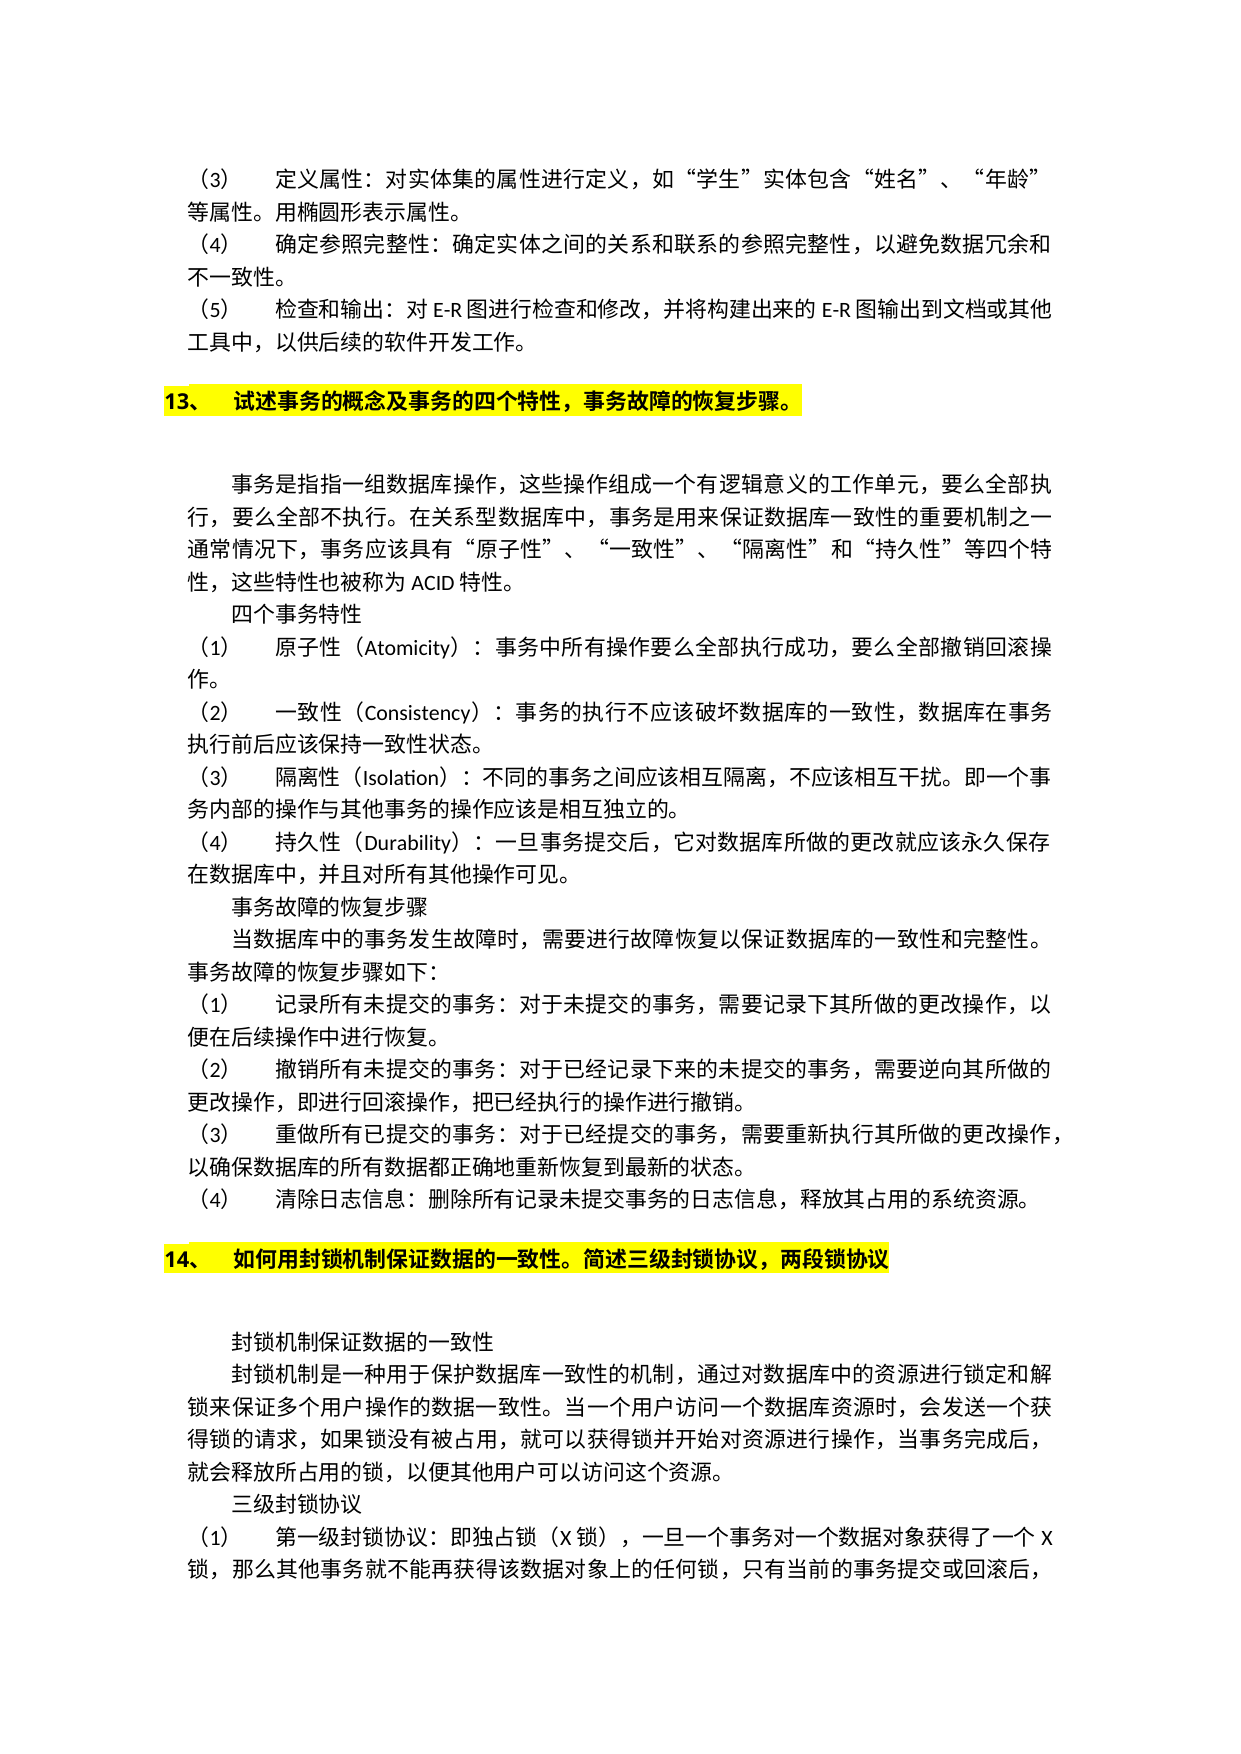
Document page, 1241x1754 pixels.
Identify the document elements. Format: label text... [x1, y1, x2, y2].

list 一致性（Consistency）：事务的执行不应该破坏数据库的一致性，数据库在事务执行前后应该保持一致性状态。 [187, 694, 1053, 759]
list 检查和输出：对E-R图进行检查和修改，并将构建出来的E-R图输出到文档或其他工具中，以供后续的软件开发工作。 [187, 292, 1053, 357]
text 当数据库中的事务发生故障时，需要进行故障恢复以保证数据库的一致性和完整性。事务故障的恢复步骤如下： [187, 922, 1053, 987]
list 确定参照完整性：确定实体之间的关系和联系的参照完整性，以避免数据冗余和不一致性。 [187, 227, 1053, 292]
text 事务故障的恢复步骤 [187, 889, 1053, 922]
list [187, 1519, 1053, 1584]
list 原子性（Atomicity）：事务中所有操作要么全部执行成功，要么全部撤销回滚操作。 [187, 629, 1053, 694]
subtitle 试述事务的概念及事务的四个特性，事务故障的恢复步骤。 [187, 384, 1053, 417]
list 隔离性（Isolation）：不同的事务之间应该相互隔离，不应该相互干扰。即一个事务内部的操作与其他事务的操作应该是相互独立的。 [187, 759, 1053, 824]
list 持久性（Durability）：一旦事务提交后，它对数据库所做的更改就应该永久保存在数据库中，并且对所有其他操作可见。 [187, 824, 1053, 889]
text 事务是指指一组数据库操作，这些操作组成一个有逻辑意义的工作单元，要么全部执行，要么全部不执行。在关系型数据库中，事务是用来保证数据库一致性的重要机制之一。通常情况下，事务应该具有“原子性”、“一致性”、“隔离性”和“持久性”等四个特性，这些特性也被称为 ACID 特性。 [187, 467, 1053, 597]
text 封锁机制是一种用于保护数据库一致性的机制，通过对数据库中的资源进行锁定和解锁来保证多个用户操作的数据一致性。当一个用户访问一个数据库资源时，会发送一个获得锁的请求，如果锁没有被占用，就可以获得锁并开始对资源进行操作，当事务完成后，就会释放所占用的锁，以便其他用户可以访问这个资源。 [187, 1357, 1053, 1487]
list 定义属性：对实体集的属性进行定义，如“学生”实体包含“姓名”、“年龄”等属性。用椭圆形表示属性。 [187, 162, 1053, 227]
list 清除日志信息：删除所有记录未提交事务的日志信息，释放其占用的系统资源。 [187, 1182, 1053, 1214]
list 撤销所有未提交的事务：对于已经记录下来的未提交的事务，需要逆向其所做的更改操作，即进行回滚操作，把已经执行的操作进行撤销。 [187, 1052, 1053, 1117]
text 四个事务特性 [187, 597, 1053, 629]
list 重做所有已提交的事务：对于已经提交的事务，需要重新执行其所做的更改操作，以确保数据库的所有数据都正确地重新恢复到最新的状态。 [187, 1117, 1053, 1182]
subtitle 如何用封锁机制保证数据的一致性。简述三级封锁协议，两段锁协议 [187, 1241, 1053, 1274]
list 记录所有未提交的事务：对于未提交的事务，需要记录下其所做的更改操作，以便在后续操作中进行恢复。 [187, 987, 1053, 1052]
text 封锁机制保证数据的一致性 [187, 1324, 1053, 1357]
text 三级封锁协议 [187, 1487, 1053, 1519]
